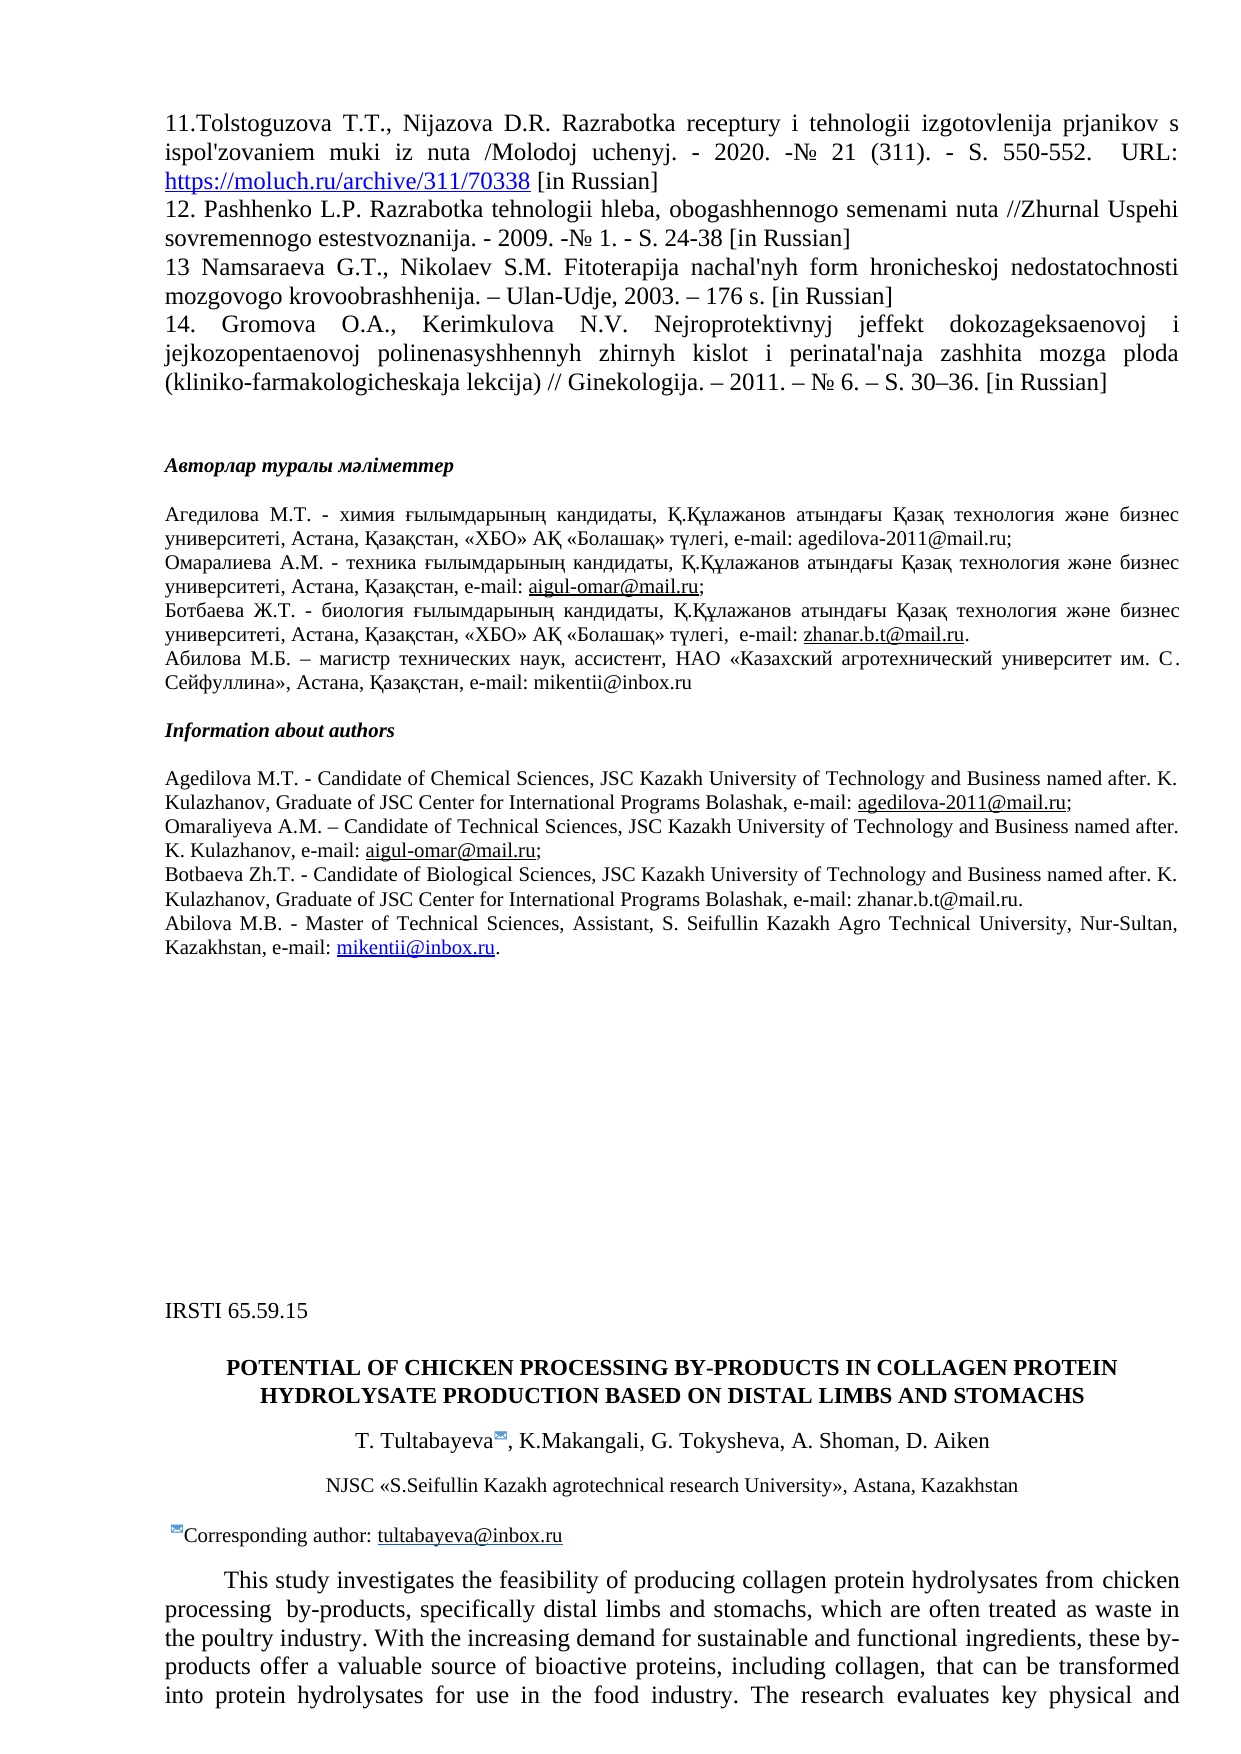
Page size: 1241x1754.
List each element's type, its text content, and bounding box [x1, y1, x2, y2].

text Абилова М.Б. – магистр технических наук, ассистент, НАО «Казахский агротехнический университет им. С. Сейфуллина», Астана, Қазақстан, e-mail: mikentii@inbox.ru [164, 646, 1180, 694]
text 11.Tolstoguzova T.T., Nijazova D.R. Razrabotka receptury i tehnologii izgotovlenija prjanikov s ispol'zovaniem muki iz nuta /Molodoj uchenyj. - 2020. -№ 21 (311). - S. 550-552. URL: https://moluch.ru/archive/311/70338 [in Russian] [164, 108, 1180, 194]
text Abilova M.B. - Master of Technical Sciences, Assistant, S. Seifullin Kazakh Agro Technical University, Nur-Sultan, Kazakhstan, e-mail: mikentii@inbox.ru. [164, 911, 1180, 959]
text Омаралиева А.М. - техника ғылымдарының кандидаты, Қ.Құлажанов атындағы Қазақ технология және бизнес университеті, Астана, Қазақстан, e-mail: aigul-omar@mail.ru; [164, 549, 1180, 598]
subtitle IRSTI 65.59.15 [164, 1297, 1180, 1324]
text Information about authors [164, 718, 1180, 742]
text Авторлар туралы мәліметтер [164, 453, 1180, 477]
text Ботбаева Ж.Т. - биология ғылымдарының кандидаты, Қ.Құлажанов атындағы Қазақ технология және бизнес университеті, Астана, Қазақстан, «ХБО» АҚ «Болашақ» түлегі, e-mail: zhanar.b.t@mail.ru. [164, 598, 1180, 646]
text POTENTIAL OF CHICKEN PROCESSING BY-PRODUCTS IN COLLAGEN PROTEIN HYDROLYSATE PRODUCTION BASED ON DISTAL LIMBS AND STOMACHS [164, 1354, 1180, 1409]
text Агедилова М.Т. - химия ғылымдарының кандидаты, Қ.Құлажанов атындағы Қазақ технология және бизнес университеті, Астана, Қазақстан, «ХБО» АҚ «Болашақ» түлегі, e-mail: agedilova-2011@mail.ru; [164, 501, 1180, 549]
text 13 Namsaraeva G.T., Nikolaev S.M. Fitoterapija nachal'nyh form hronicheskoj nedostatochnosti mozgovogo krovoobrashhenija. – Ulan-Udje, 2003. – 176 s. [in Russian] [164, 252, 1180, 309]
text T. Tultabayeva, K.Makangali, G. Tokysheva, A. Shoman, D. Aiken [164, 1427, 1180, 1454]
text Omaraliyeva A.М. – Candidate of Technical Sciences, JSC Kazakh University of Technology and Business named after. K. Kulazhanov, e-mail: aigul-omar@mail.ru; [164, 814, 1180, 862]
text Agedilova M.T. - Candidate of Chemical Sciences, JSC Kazakh University of Technology and Business named after. K. Kulazhanov, Graduate of JSC Center for International Programs Bolashak, e-mail: agedilova-2011@mail.ru; [164, 766, 1180, 814]
text Corresponding author: tultabayeva@inbox.ru [164, 1521, 1180, 1546]
text 12. Pashhenko L.P. Razrabotka tehnologii hleba, obogashhennogo semenami nuta //Zhurnal Uspehi sovremennogo estestvoznanija. - 2009. -№ 1. - S. 24-38 [in Russian] [164, 194, 1180, 252]
text 14. Gromova O.A., Kerimkulova N.V. Nejroprotektivnyj jeffekt dokozageksaenovoj i jejkozopentaenovoj polinenasyshhennyh zhirnyh kislot i perinatal'naja zashhita mozga ploda (kliniko-farmakologicheskaja lekcija) // Ginekologija. – 2011. – № 6. – S. 30–36. [in Russian] [164, 309, 1180, 396]
text NJSC «S.Seifullin Kazakh agrotechnical research University», Astana, Kazakhstan [164, 1473, 1180, 1497]
text Botbaeva Zh.T. - Candidate of Biological Sciences, JSC Kazakh University of Technology and Business named after. K. Kulazhanov, Graduate of JSC Center for International Programs Bolashak, e-mail: zhanar.b.t@mail.ru. [164, 862, 1180, 911]
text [164, 1565, 1180, 1709]
